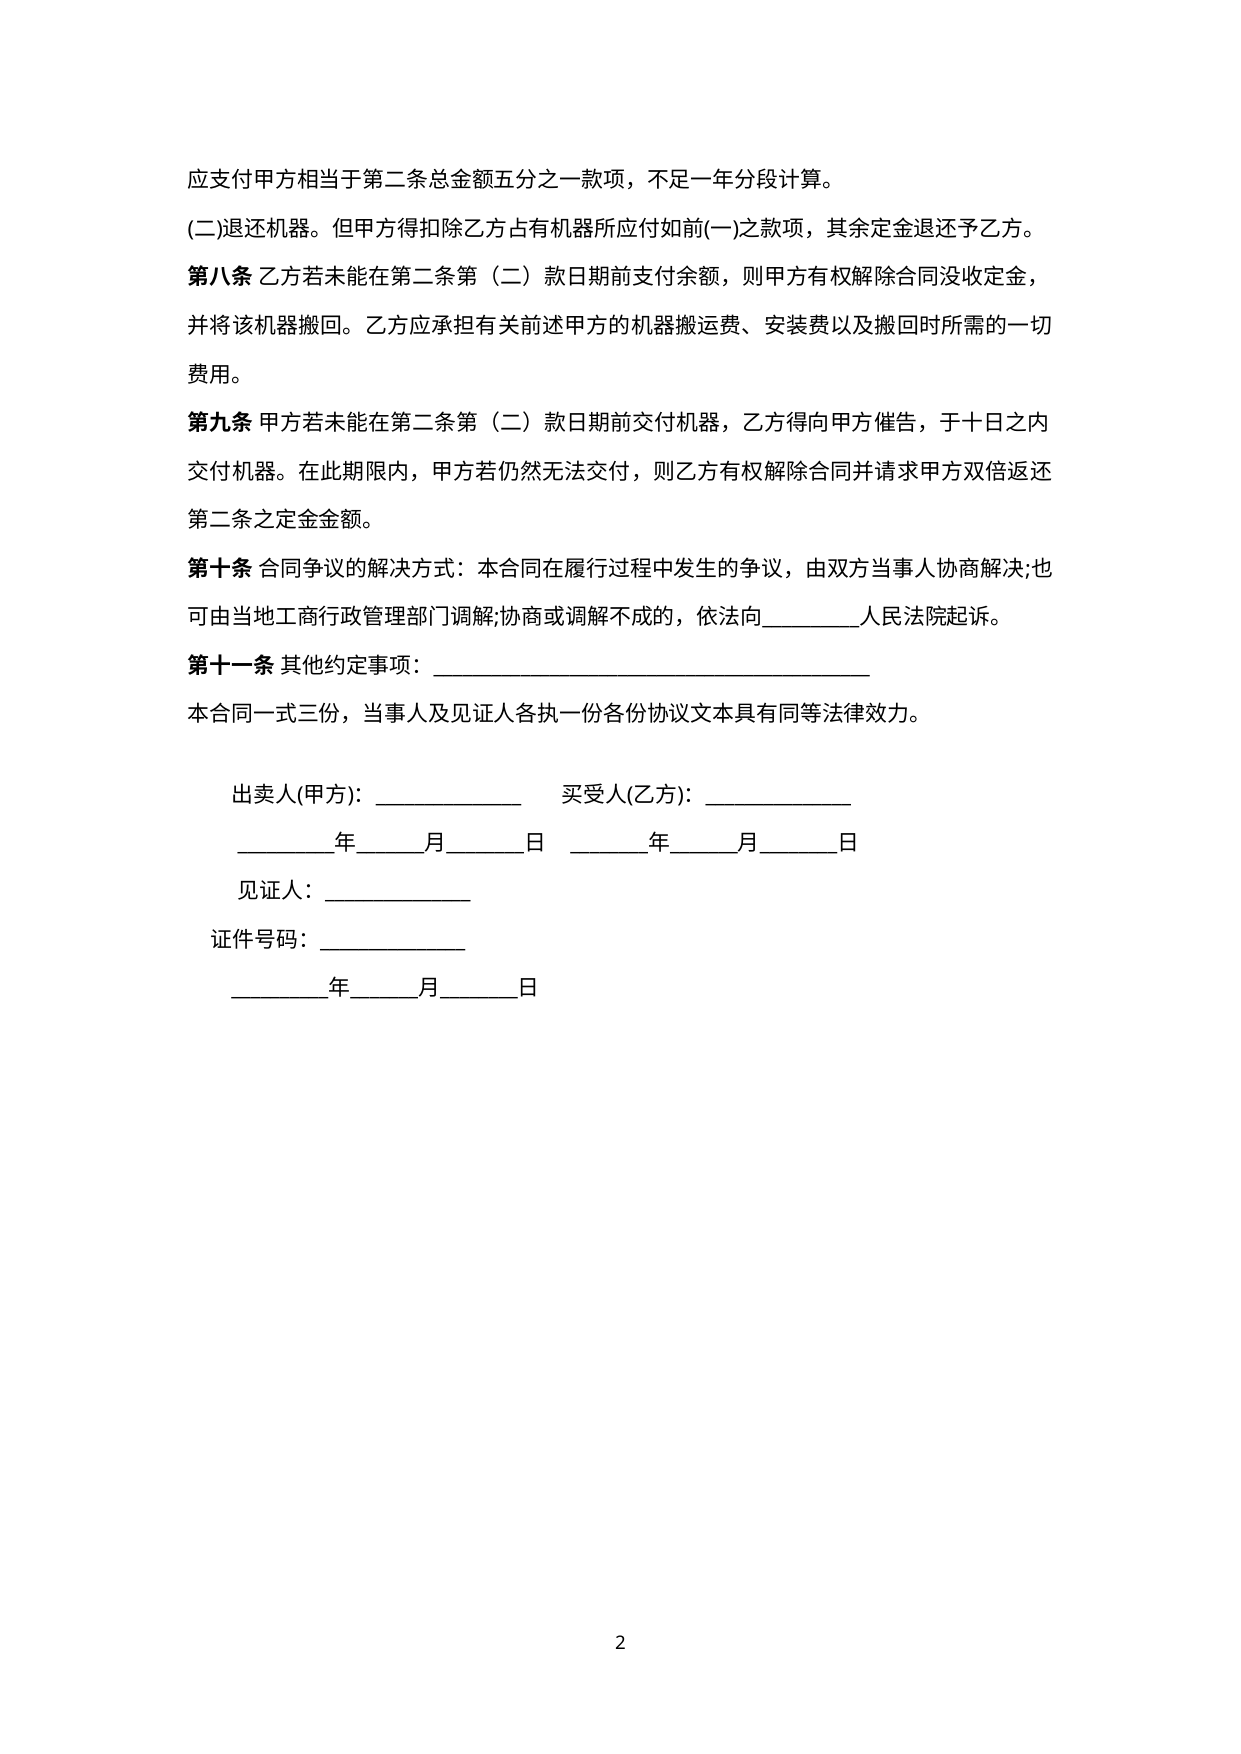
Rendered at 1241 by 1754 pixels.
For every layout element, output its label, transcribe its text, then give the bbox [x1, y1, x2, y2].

text 第九条 甲方若未能在第二条第（二）款日期前交付机器，乙方得向甲方催告，于十日之内交付机器。在此期限内，甲方若仍然无法交付，则乙方有权解除合同并请求甲方双倍返还第二条之定金金额。 [187, 404, 1053, 534]
text __________年_______月________日 ________年_______月________日 [187, 825, 1053, 857]
text 第十一条 其他约定事项：_____________________________________________ [188, 647, 1053, 680]
text 第八条 乙方若未能在第二条第（二）款日期前支付余额，则甲方有权解除合同没收定金，并将该机器搬回。乙方应承担有关前述甲方的机器搬运费、安装费以及搬回时所需的一切费用。 [187, 259, 1053, 389]
text 见证人：_______________ [187, 873, 1053, 906]
text 出卖人(甲方)：_______________ 买受人(乙方)：_______________ [187, 777, 1053, 809]
text 本合同一式三份，当事人及见证人各执一份各份协议文本具有同等法律效力。 [187, 696, 1053, 728]
text 证件号码：_______________ [187, 922, 1053, 954]
text __________年_______月________日 [187, 970, 1053, 1002]
text 第十条 合同争议的解决方式：本合同在履行过程中发生的争议，由双方当事人协商解决;也可由当地工商行政管理部门调解;协商或调解不成的，依法向__________人民法院起诉。 [187, 550, 1053, 632]
text (二)退还机器。但甲方得扣除乙方占有机器所应付如前(一)之款项，其余定金退还予乙方。 [187, 210, 1053, 243]
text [187, 162, 1053, 194]
